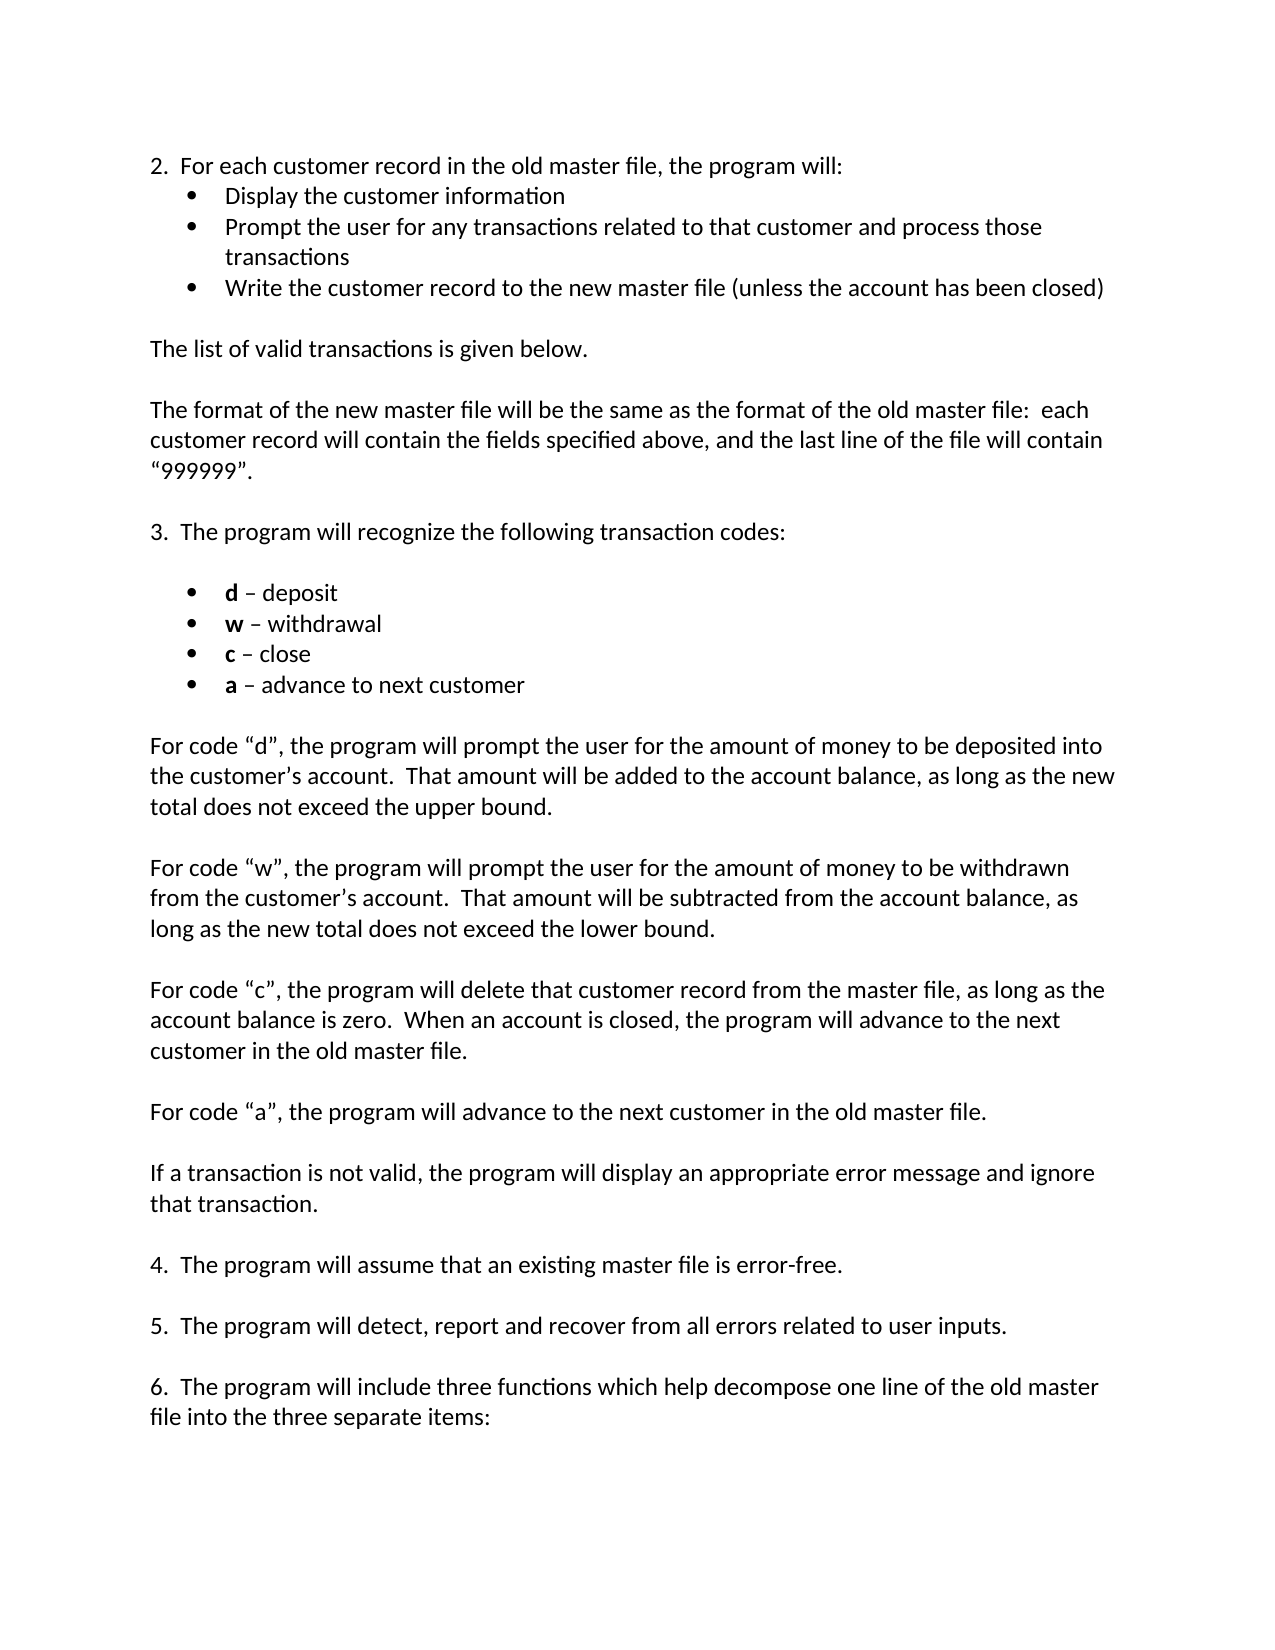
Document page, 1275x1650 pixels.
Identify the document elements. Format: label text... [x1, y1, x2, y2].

list Display the customer information [187, 181, 1125, 211]
text 2. For each customer record in the old master file, the program will: [150, 150, 1125, 181]
list Write the customer record to the new master file (unless the account has been closed) [187, 272, 1125, 303]
list d – deposit [187, 577, 1125, 608]
text For code “d”, the program will prompt the user for the amount of money to be deposited into the customer’s account. That amount will be added to the account balance, as long as the new total does not exceed the upper bound. [150, 730, 1125, 821]
text If a transaction is not valid, the program will display an appropriate error message and ignore that transaction. [150, 1157, 1125, 1218]
text 4. The program will assume that an existing master file is error-free. [150, 1249, 1125, 1279]
text 6. The program will include three functions which help decompose one line of the old master file into the three separate items: [150, 1371, 1125, 1432]
text 3. The program will recognize the following transaction codes: [150, 516, 1125, 547]
list a – advance to next customer [187, 669, 1125, 699]
text 5. The program will detect, report and recover from all errors related to user inputs. [150, 1310, 1125, 1340]
text For code “a”, the program will advance to the next customer in the old master file. [150, 1096, 1125, 1127]
list Prompt the user for any transactions related to that customer and process those transactions [187, 211, 1125, 272]
list w – withdrawal [187, 608, 1125, 638]
text For code “w”, the program will prompt the user for the amount of money to be withdrawn from the customer’s account. That amount will be subtracted from the account balance, as long as the new total does not exceed the lower bound. [150, 852, 1125, 943]
text The list of valid transactions is given below. [150, 333, 1125, 364]
list c – close [187, 638, 1125, 669]
text The format of the new master file will be the same as the format of the old master file: each customer record will contain the fields specified above, and the last line of the file will contain “999999”. [150, 394, 1125, 486]
text For code “c”, the program will delete that customer record from the master file, as long as the account balance is zero. When an account is closed, the program will advance to the next customer in the old master file. [150, 974, 1125, 1066]
